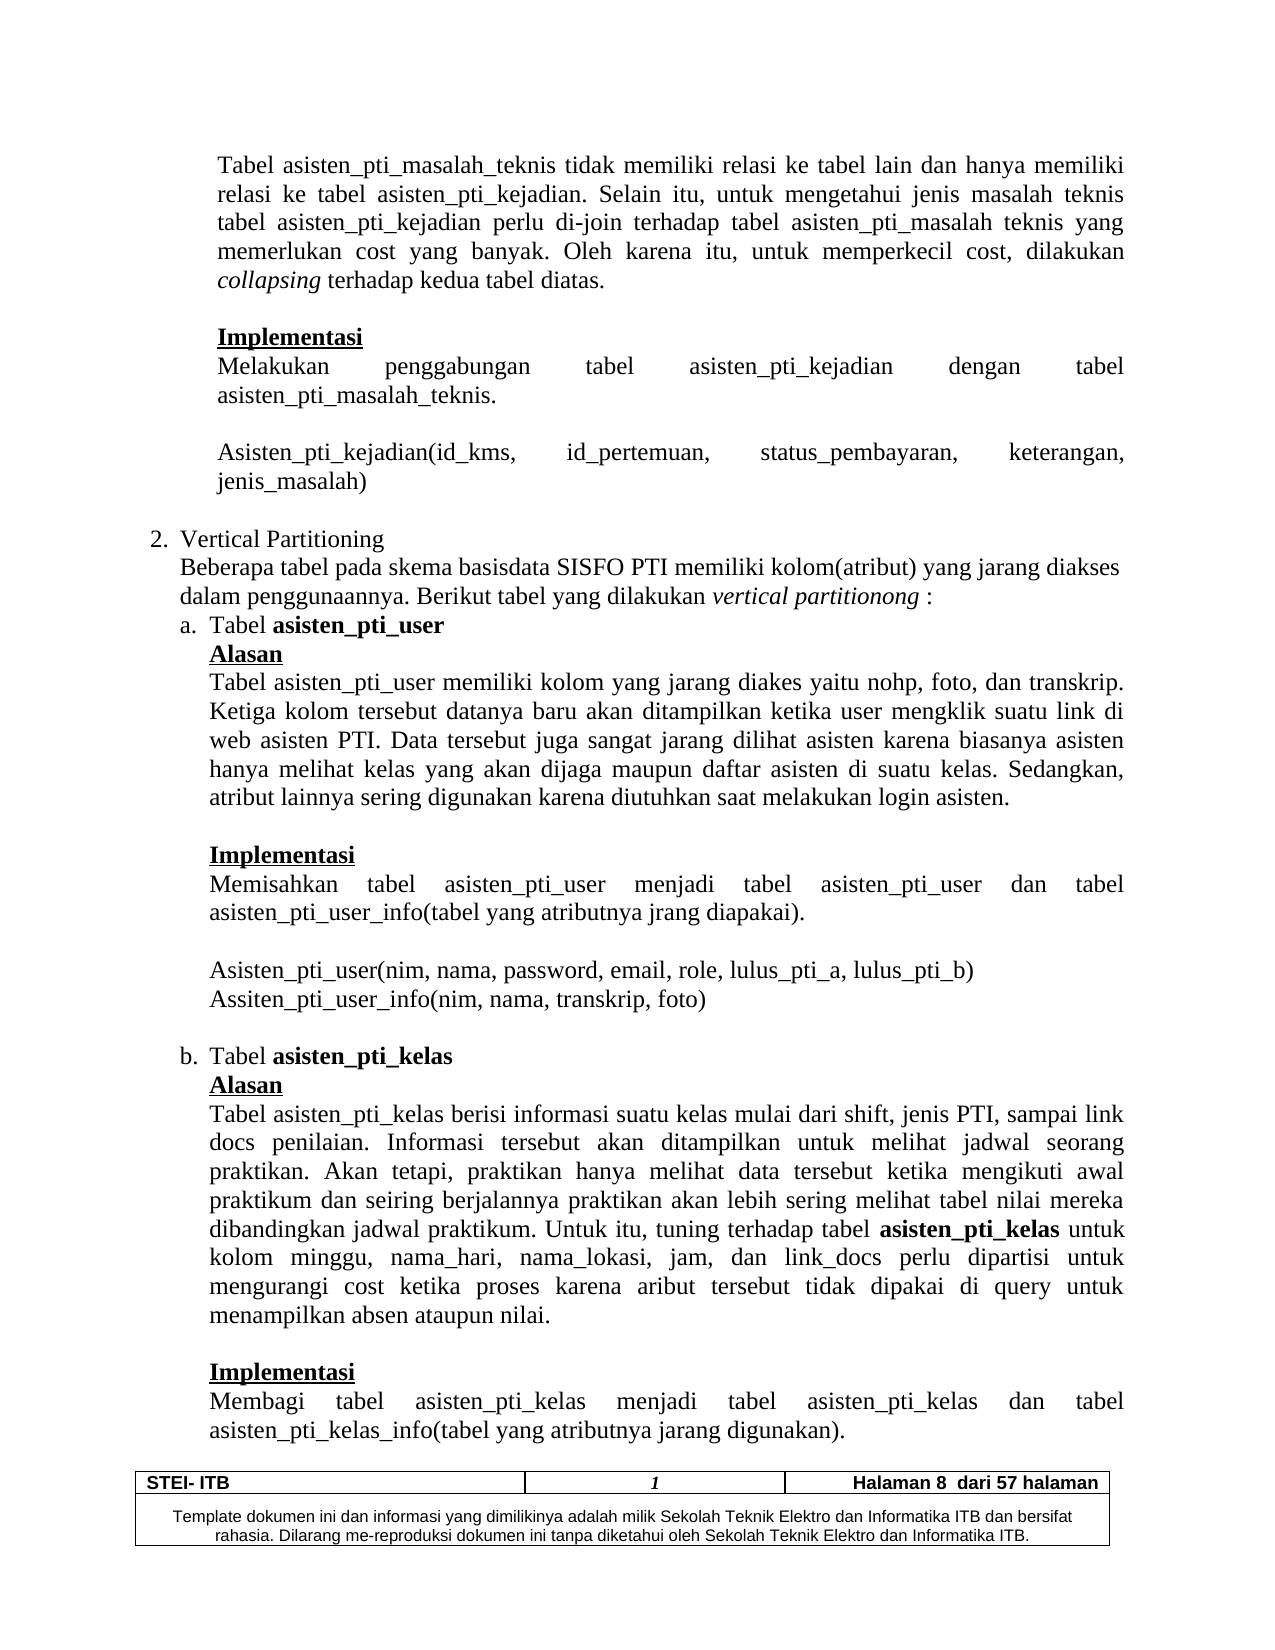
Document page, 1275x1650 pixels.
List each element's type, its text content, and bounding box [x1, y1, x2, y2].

list Membagi tabel asisten_pti_kelas menjadi tabel asisten_pti_kelas dan tabel asisten_pti_kelas_info(tabel yang atributnya jarang digunakan). [209, 1386, 1125, 1444]
list Alasan [209, 639, 1125, 667]
list Tabel asisten_pti_masalah_teknis tidak memiliki relasi ke tabel lain dan hanya memiliki relasi ke tabel asisten_pti_kejadian. Selain itu, untuk mengetahui jenis masalah teknis tabel asisten_pti_kejadian perlu di-join terhadap tabel asisten_pti_masalah teknis yang memerlukan cost yang banyak. Oleh karena itu, untuk memperkecil cost, dilakukan collapsing terhadap kedua tabel diatas. [217, 150, 1125, 294]
list Tabel asisten_pti_kelas berisi informasi suatu kelas mulai dari shift, jenis PTI, sampai link docs penilaian. Informasi tersebut akan ditampilkan untuk melihat jadwal seorang praktikan. Akan tetapi, praktikan hanya melihat data tersebut ketika mengikuti awal praktikum dan seiring berjalannya praktikan akan lebih sering melihat tabel nilai mereka dibandingkan jadwal praktikum. Untuk itu, tuning terhadap tabel asisten_pti_kelas untuk kolom minggu, nama_hari, nama_lokasi, jam, dan link_docs perlu dipartisi untuk mengurangi cost ketika proses karena aribut tersebut tidak dipakai di query untuk menampilkan absen ataupun nilai. [209, 1099, 1125, 1329]
list Implementasi [209, 840, 1125, 869]
list Asisten_pti_kejadian(id_kms, id_pertemuan, status_pembayaran, keterangan, jenis_masalah) [217, 437, 1125, 495]
list Tabel asisten_pti_user memiliki kolom yang jarang diakes yaitu nohp, foto, dan transkrip. Ketiga kolom tersebut datanya baru akan ditampilkan ketika user mengklik suatu link di web asisten PTI. Data tersebut juga sangat jarang dilihat asisten karena biasanya asisten hanya melihat kelas yang akan dijaga maupun daftar asisten di suatu kelas. Sedangkan, atribut lainnya sering digunakan karena diutuhkan saat melakukan login asisten. [209, 667, 1125, 811]
list Implementasi [209, 1357, 1125, 1386]
list Tabel asisten_pti_kelas [179, 1041, 1125, 1070]
list Vertical Partitioning [150, 524, 1125, 552]
list Tabel asisten_pti_user [179, 610, 1125, 639]
list Beberapa tabel pada skema basisdata SISFO PTI memiliki kolom(atribut) yang jarang diakses dalam penggunaannya. Berikut tabel yang dilakukan vertical partitionong : [179, 552, 1125, 610]
list Melakukan penggabungan tabel asisten_pti_kejadian dengan tabel asisten_pti_masalah_teknis. [217, 351, 1125, 409]
list Assiten_pti_user_info(nim, nama, transkrip, foto) [209, 984, 1125, 1012]
list Memisahkan tabel asisten_pti_user menjadi tabel asisten_pti_user dan tabel asisten_pti_user_info(tabel yang atributnya jrang diapakai). [209, 869, 1125, 926]
list Implementasi [217, 322, 1125, 351]
list Asisten_pti_user(nim, nama, password, email, role, lulus_pti_a, lulus_pti_b) [209, 955, 1125, 984]
list Alasan [209, 1070, 1125, 1099]
